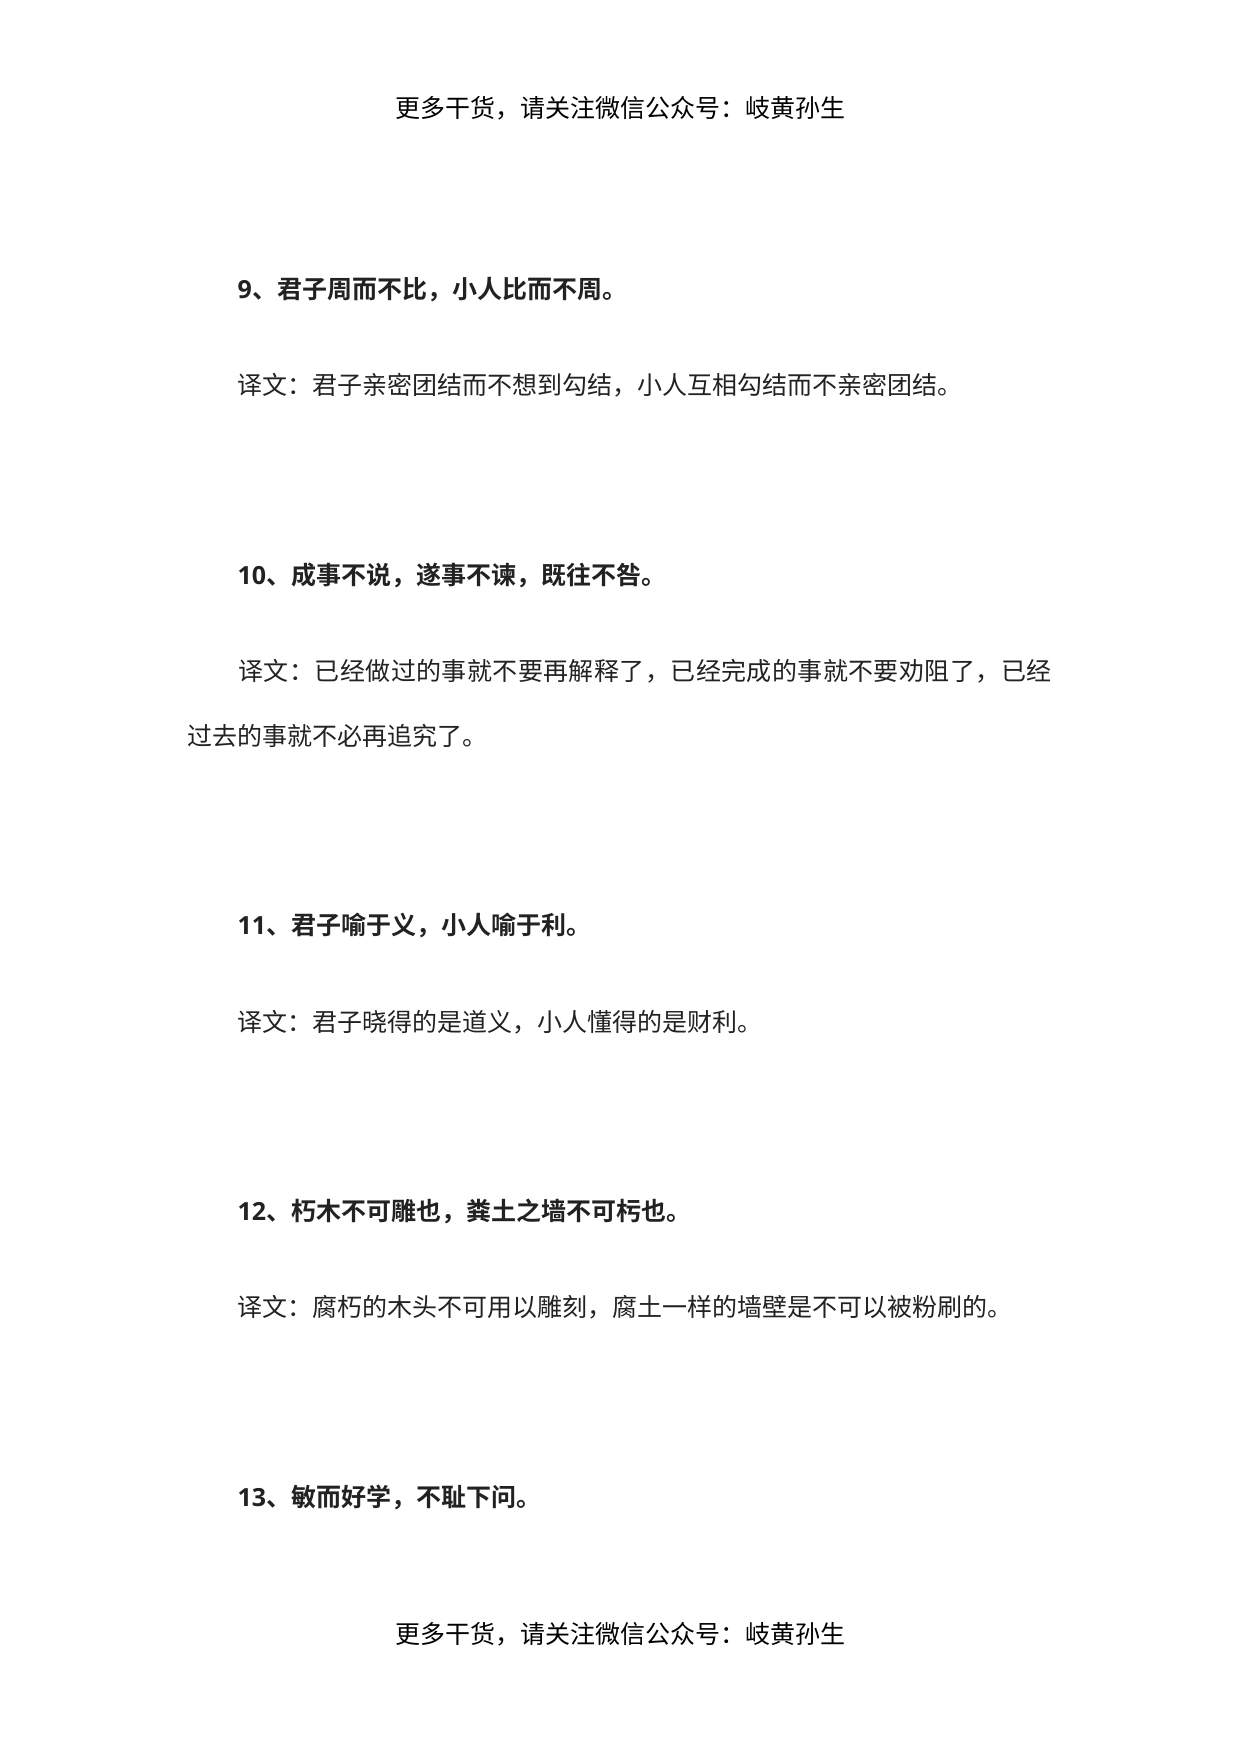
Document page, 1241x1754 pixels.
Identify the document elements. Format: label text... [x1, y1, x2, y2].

text 13、敏而好学，不耻下问。 [187, 1463, 1053, 1528]
text 11、君子喻于义，小人喻于利。 [187, 891, 1053, 956]
text 译文：君子晓得的是道义，小人懂得的是财利。 [187, 988, 1053, 1053]
text 译文：腐朽的木头不可用以雕刻，腐土一样的墙壁是不可以被粉刷的。 [187, 1273, 1053, 1338]
text 10、成事不说，遂事不谏，既往不咎。 [187, 541, 1053, 606]
text 译文：已经做过的事就不要再解释了，已经完成的事就不要劝阻了，已经过去的事就不必再追究了。 [187, 637, 1053, 767]
text 9、君子周而不比，小人比而不周。 [187, 255, 1053, 320]
text 译文：君子亲密团结而不想到勾结，小人互相勾结而不亲密团结。 [187, 351, 1053, 416]
text 12、朽木不可雕也，粪土之墙不可杇也。 [187, 1177, 1053, 1242]
